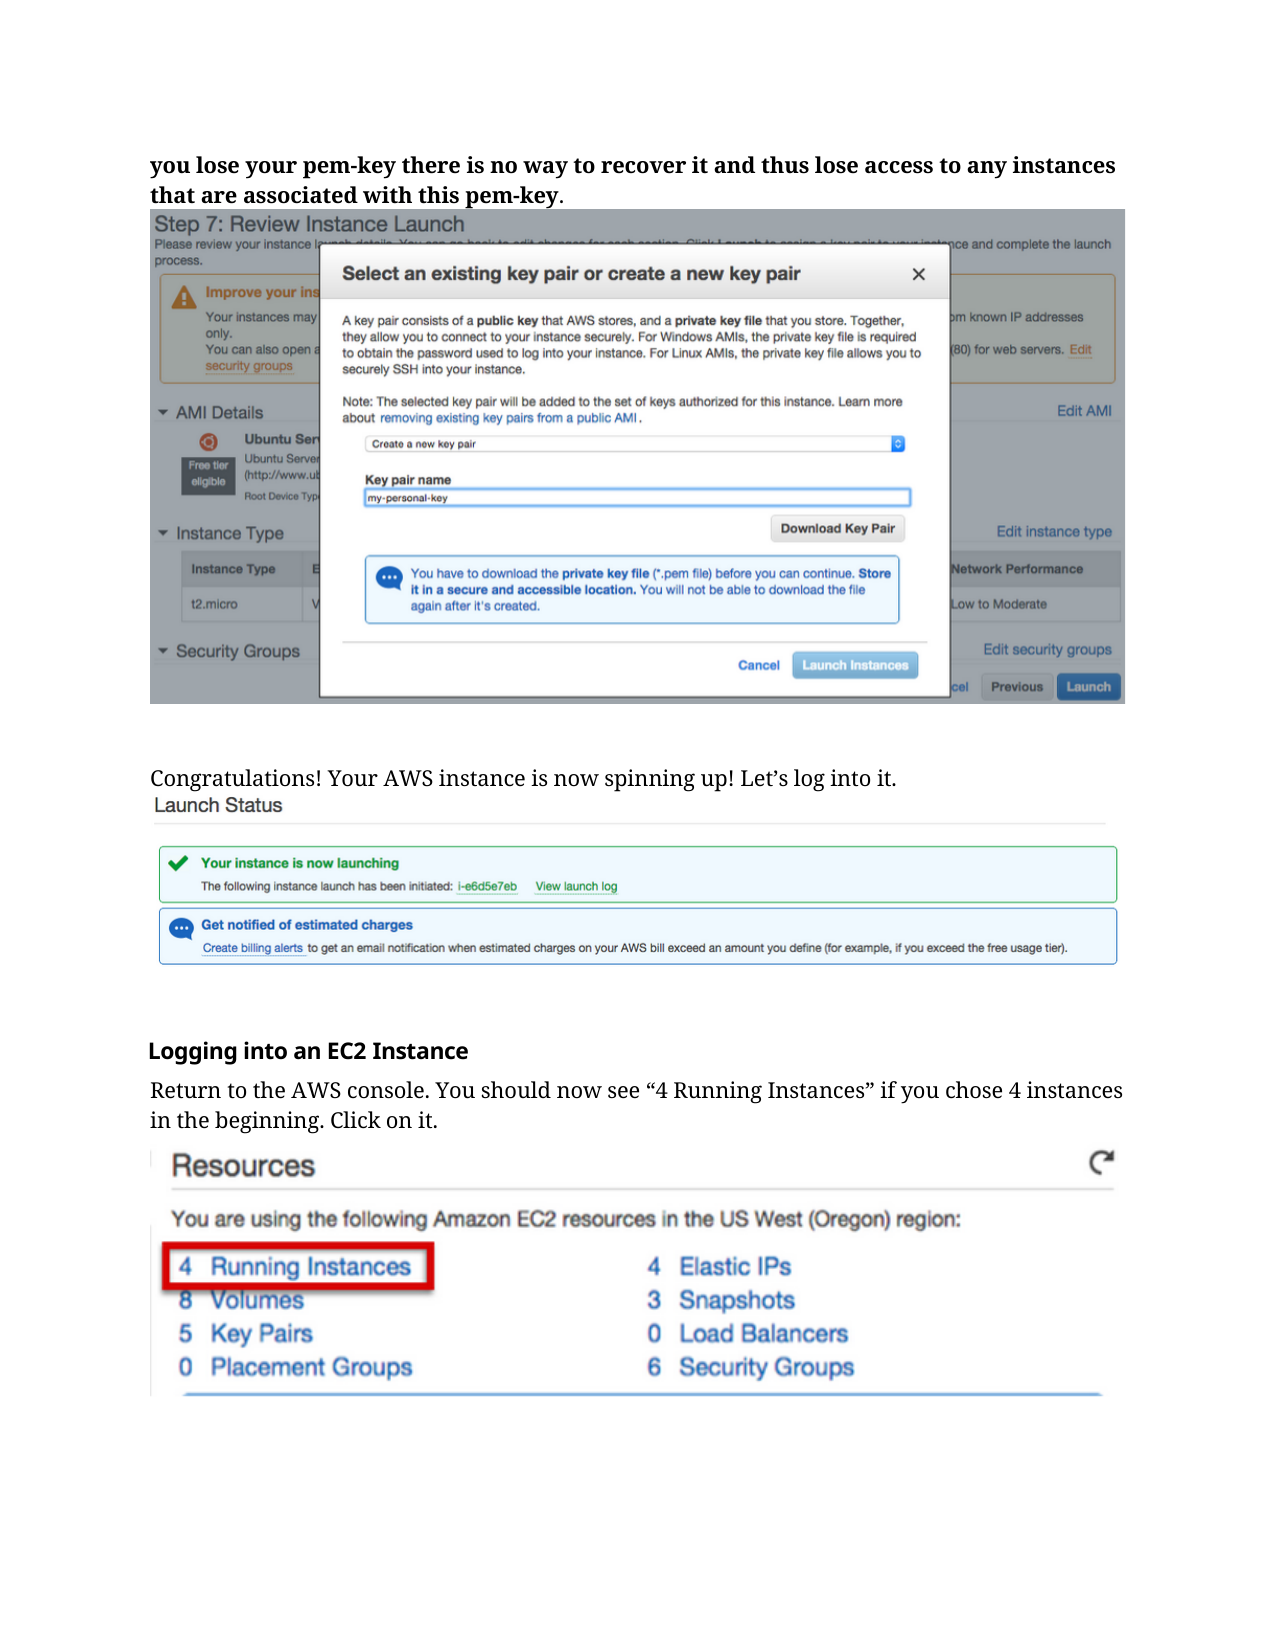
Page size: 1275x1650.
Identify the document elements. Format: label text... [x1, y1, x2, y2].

text Logging into an EC2 Instance [148, 1035, 1125, 1066]
text Congratulations! Your AWS instance is now spinning up! Let’s log into it. [150, 762, 1125, 792]
text Return to the AWS console. You should now see “4 Running Instances” if you chose 4 instances in the beginning. Click on it. [150, 1075, 1125, 1135]
picture [150, 1135, 1125, 1410]
picture [150, 209, 1125, 704]
picture [150, 792, 1125, 974]
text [150, 150, 1125, 209]
